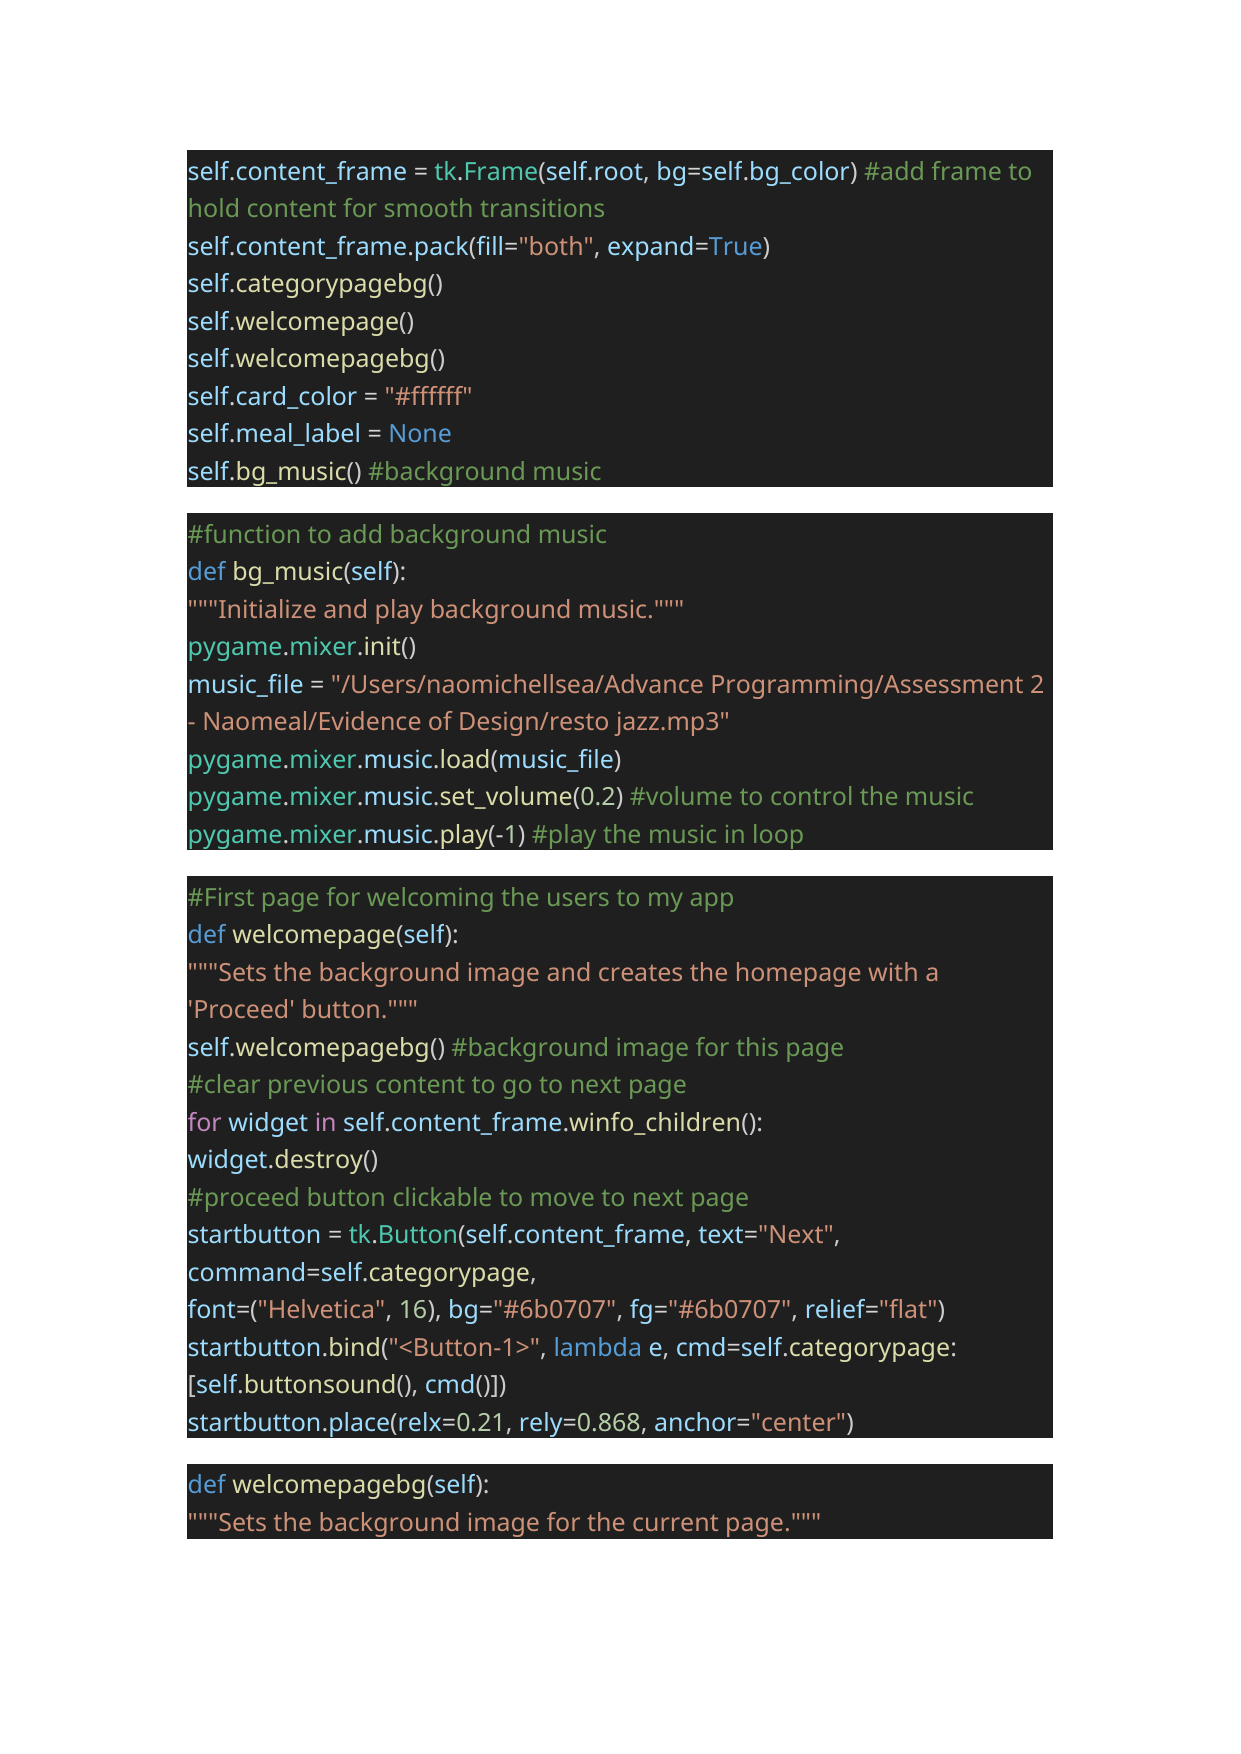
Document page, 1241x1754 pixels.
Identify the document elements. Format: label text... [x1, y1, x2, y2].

text def welcomepagebg(self): [187, 1464, 1053, 1501]
text """Sets the background image for the current page.""" [187, 1501, 1053, 1539]
text self.welcomepagebg() [187, 337, 1053, 375]
text startbutton = tk.Button(self.content_frame, text="Next", command=self.categorypage, [187, 1213, 1053, 1288]
text self.content_frame = tk.Frame(self.root, bg=self.bg_color) #add frame to hold content for smooth transitions [187, 150, 1053, 225]
text self.welcomepage() [187, 300, 1053, 337]
text def welcomepage(self): [187, 913, 1053, 951]
text widget.destroy() [187, 1138, 1053, 1176]
text """Initialize and play background music.""" [187, 588, 1053, 625]
text startbutton.place(relx=0.21, rely=0.868, anchor="center") [187, 1401, 1053, 1438]
text self.welcomepagebg() #background image for this page [187, 1026, 1053, 1063]
text def bg_music(self): [187, 550, 1053, 588]
text self.bg_music() #background music [187, 450, 1053, 487]
text """Sets the background image and creates the homepage with a 'Proceed' button.""" [187, 951, 1053, 1026]
text music_file = "/Users/naomichellsea/Advance Programming/Assessment 2 - Naomeal/Evidence of Design/resto jazz.mp3" [187, 663, 1053, 738]
text #proceed button clickable to move to next page [187, 1176, 1053, 1213]
text #clear previous content to go to next page [187, 1063, 1053, 1101]
text #function to add background music [187, 513, 1053, 550]
text for widget in self.content_frame.winfo_children(): [187, 1101, 1053, 1138]
text self.content_frame.pack(fill="both", expand=True) [187, 225, 1053, 262]
text self.meal_label = None [187, 412, 1053, 450]
text pygame.mixer.music.set_volume(0.2) #volume to control the music [187, 775, 1053, 813]
text self.card_color = "#ffffff" [187, 375, 1053, 412]
text self.categorypagebg() [187, 262, 1053, 300]
text startbutton.bind("<Button-1>", lambda e, cmd=self.categorypage: [self.buttonsound(), cmd()]) [187, 1326, 1053, 1401]
text pygame.mixer.music.play(-1) #play the music in loop [187, 813, 1053, 850]
text #First page for welcoming the users to my app [187, 876, 1053, 913]
text font=("Helvetica", 16), bg="#6b0707", fg="#6b0707", relief="flat") [187, 1288, 1053, 1326]
text pygame.mixer.init() [187, 625, 1053, 663]
text pygame.mixer.music.load(music_file) [187, 738, 1053, 775]
